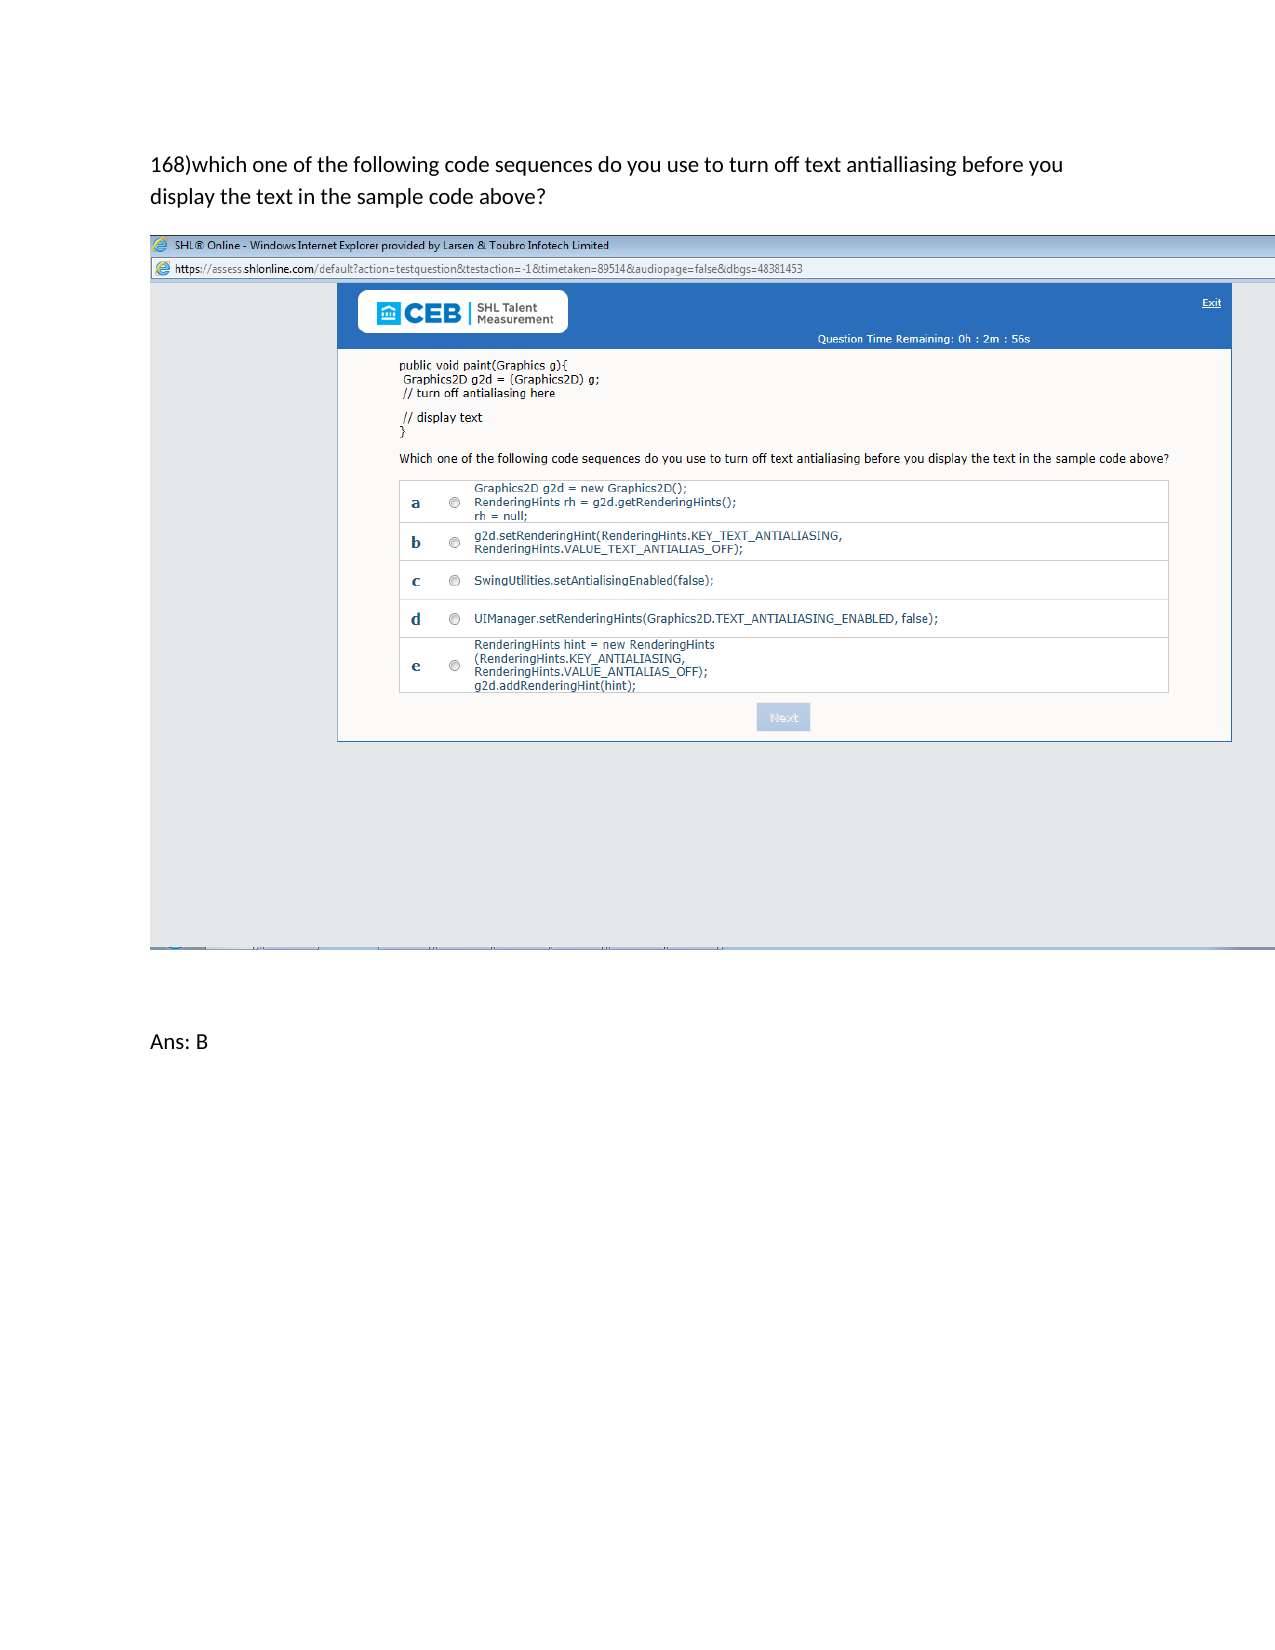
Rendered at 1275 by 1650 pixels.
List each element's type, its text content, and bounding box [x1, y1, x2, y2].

text 168)which one of the following code sequences do you use to turn off text antialliasing before you display the text in the sample code above? [150, 150, 1125, 210]
picture [150, 235, 1275, 950]
text Ans: B [150, 1027, 1125, 1055]
